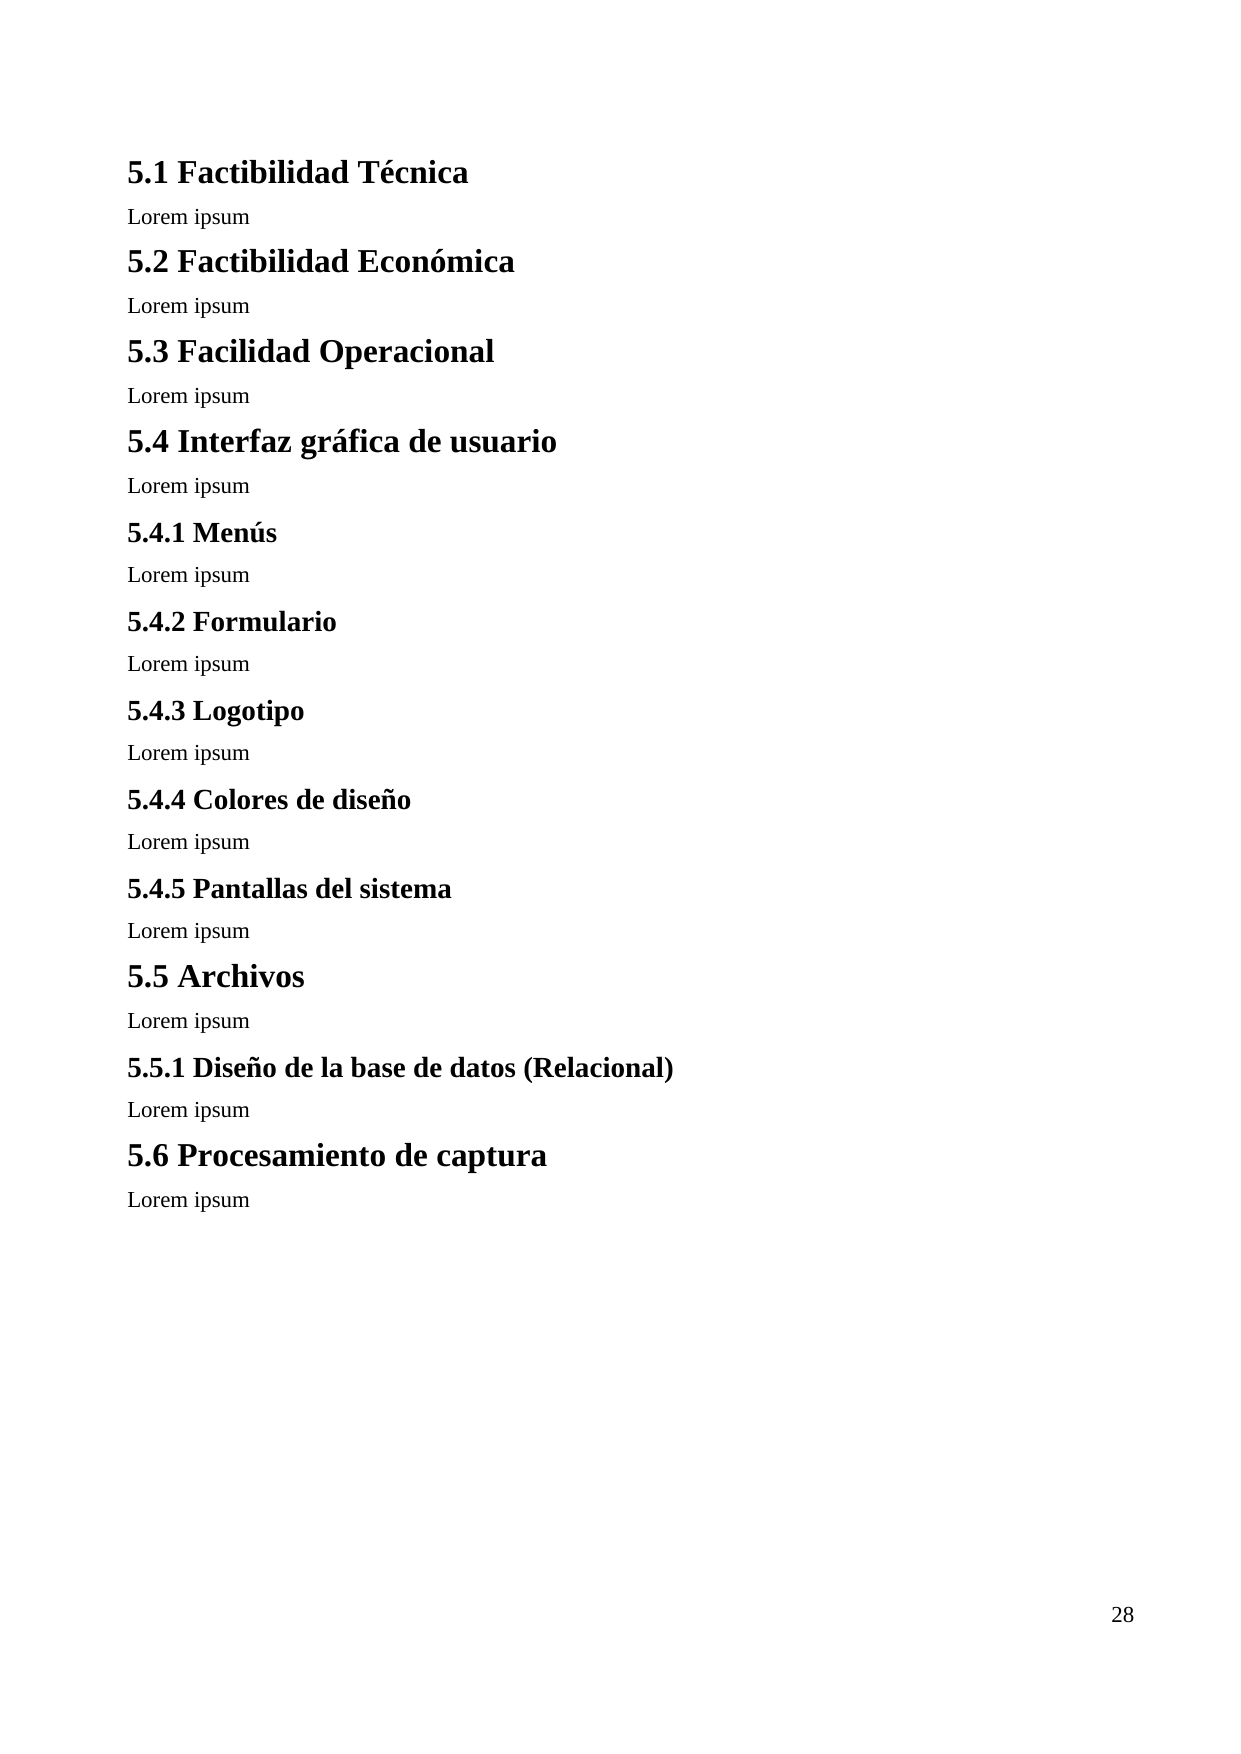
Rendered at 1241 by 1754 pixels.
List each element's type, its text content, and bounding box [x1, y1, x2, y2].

subtitle 5.4.1 Menús [127, 515, 1134, 548]
subtitle 5.6 Procesamiento de captura [127, 1135, 1134, 1173]
text Lorem ipsum [127, 650, 1134, 676]
text Lorem ipsum [127, 917, 1134, 944]
text Lorem ipsum [127, 1186, 1134, 1212]
subtitle 5.4.2 Formulario [127, 604, 1134, 638]
subtitle 5.2 Factibilidad Económica [127, 242, 1134, 280]
text Lorem ipsum [127, 828, 1134, 854]
subtitle 5.1 Factibilidad Técnica [127, 152, 1134, 190]
text Lorem ipsum [127, 561, 1134, 587]
text Lorem ipsum [127, 1096, 1134, 1122]
subtitle 5.4.5 Pantallas del sistema [127, 871, 1134, 905]
text Lorem ipsum [127, 739, 1134, 766]
subtitle 5.5 Archivos [127, 956, 1134, 994]
subtitle 5.3 Facilidad Operacional [127, 331, 1134, 370]
text Lorem ipsum [127, 203, 1134, 229]
text Lorem ipsum [127, 382, 1134, 409]
text Lorem ipsum [127, 1007, 1134, 1033]
subtitle 5.4 Interfaz gráfica de usuario [127, 421, 1134, 459]
subtitle 5.4.4 Colores de diseño [127, 782, 1134, 816]
subtitle 5.4.3 Logotipo [127, 693, 1134, 727]
text Lorem ipsum [127, 472, 1134, 498]
text Lorem ipsum [127, 293, 1134, 319]
subtitle 5.5.1 Diseño de la base de datos (Relacional) [127, 1050, 1134, 1083]
